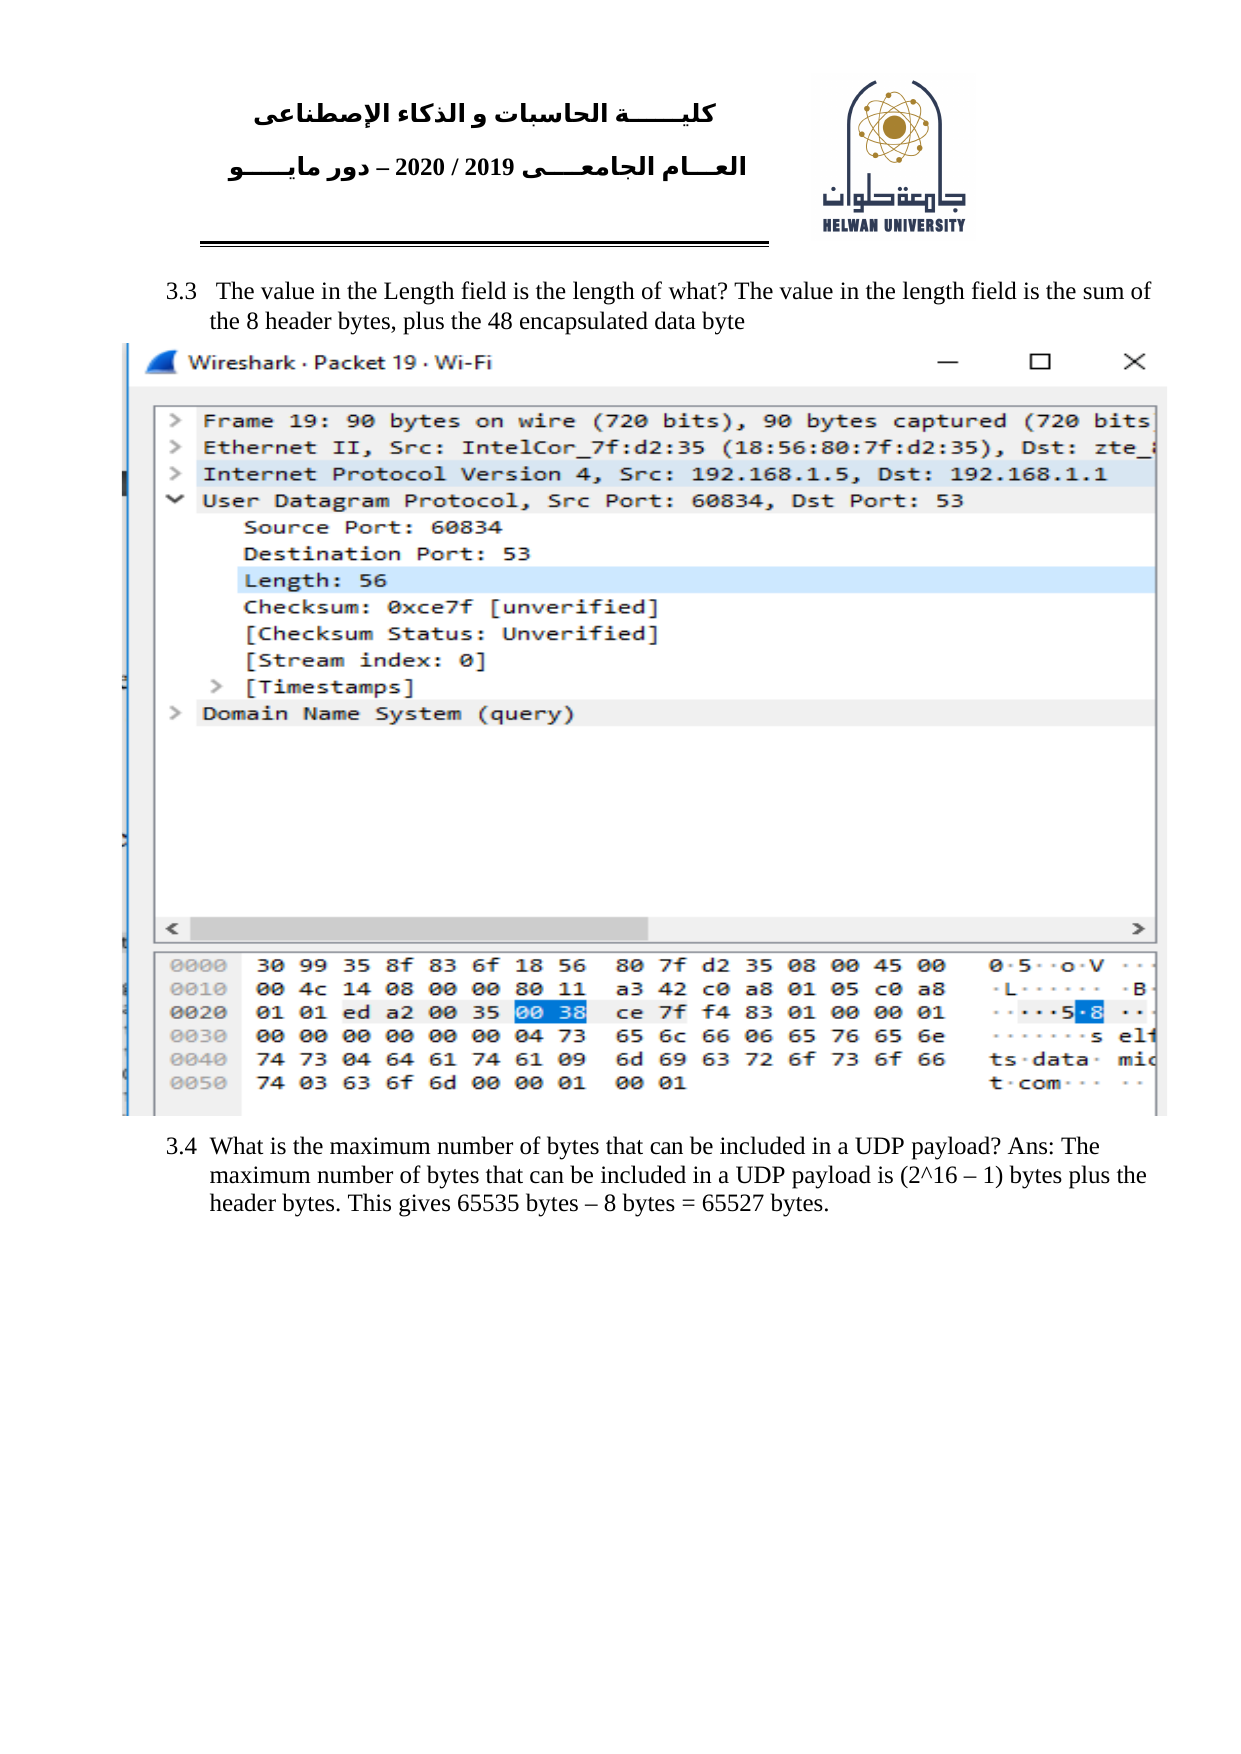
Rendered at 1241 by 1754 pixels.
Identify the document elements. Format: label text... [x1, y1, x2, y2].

picture [811, 73, 976, 241]
picture [121, 343, 1168, 1116]
list What is the maximum number of bytes that can be included in a UDP payload? Ans: The maximum number of bytes that can be included in a UDP payload is (2^16 – 1) bytes plus the header bytes. This gives 65535 bytes – 8 bytes = 65527 bytes. [166, 1116, 1153, 1217]
list The value in the Length field is the length of what? The value in the length field is the sum of the 8 header bytes, plus the 48 encapsulated data byte [166, 276, 1153, 335]
